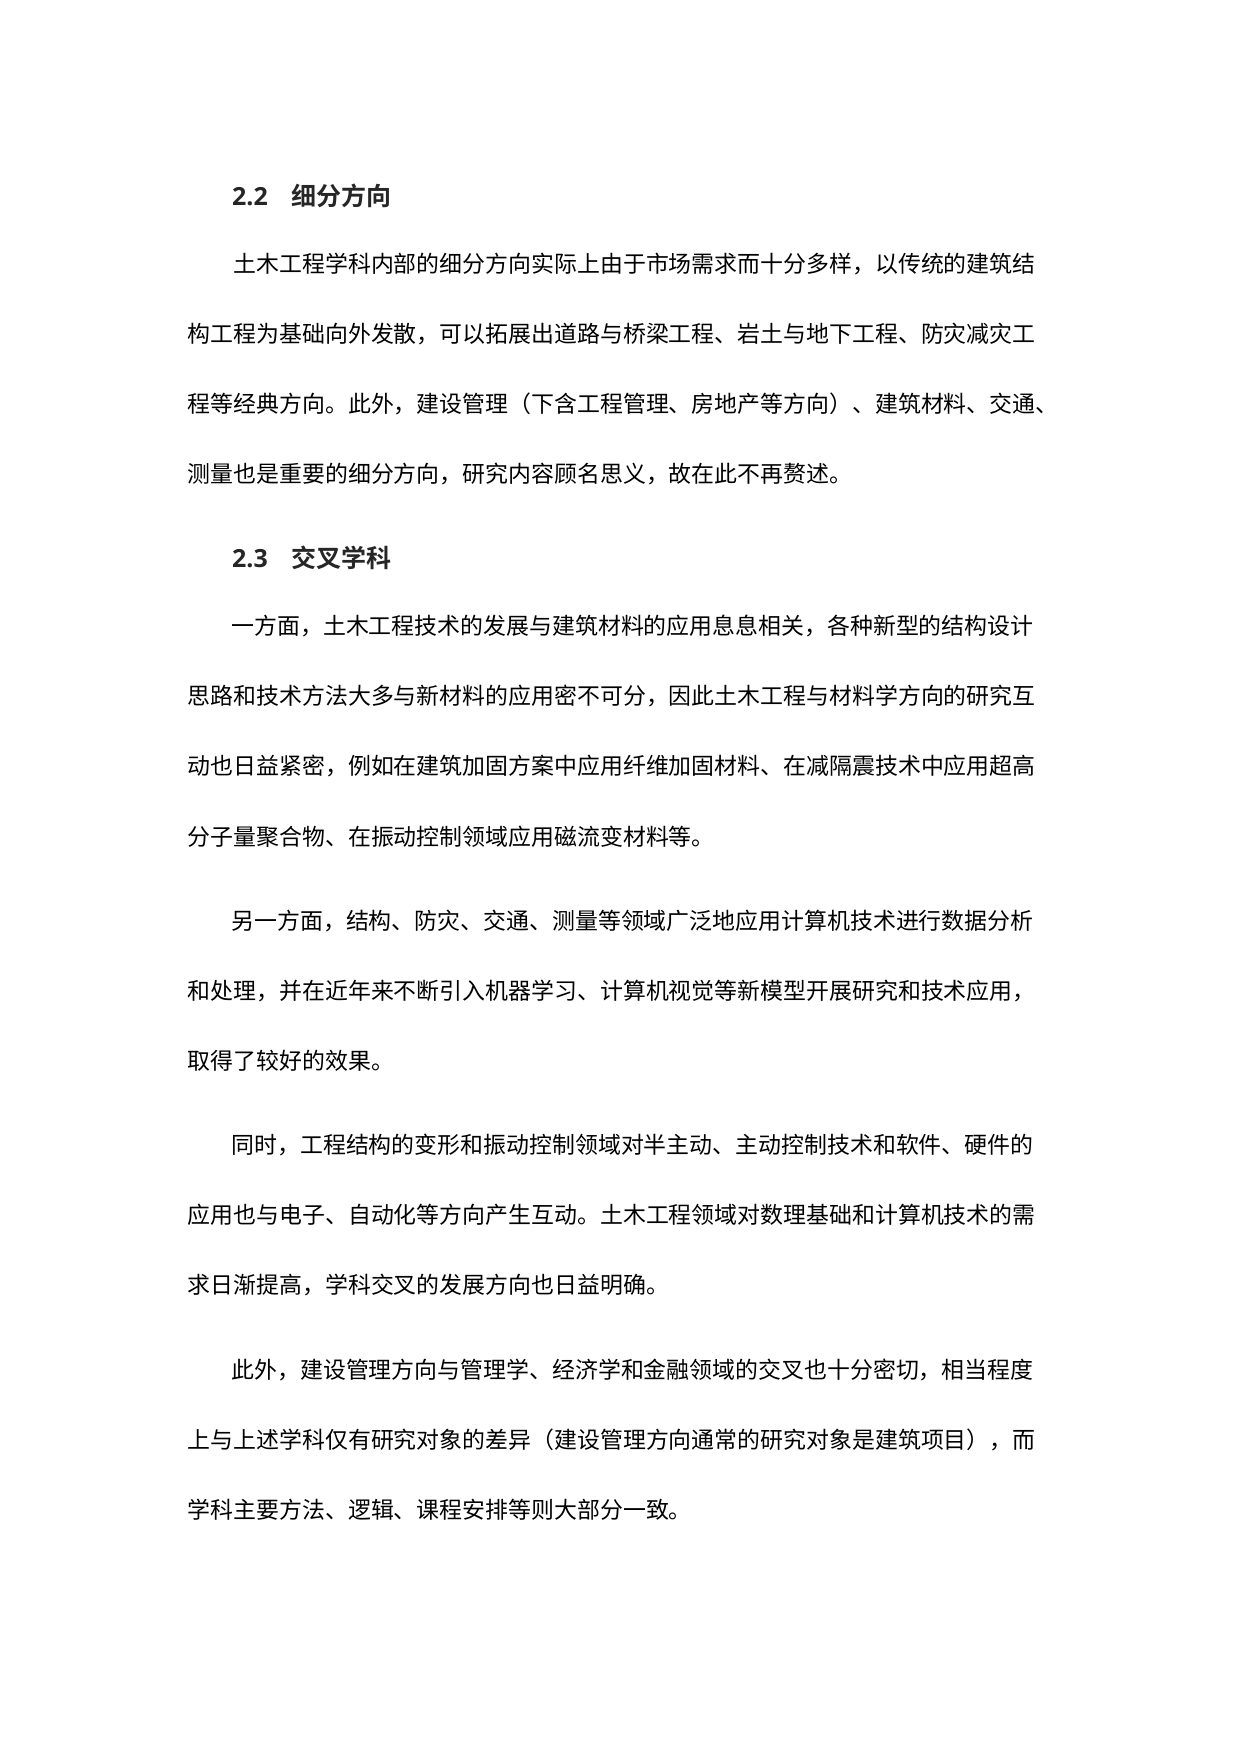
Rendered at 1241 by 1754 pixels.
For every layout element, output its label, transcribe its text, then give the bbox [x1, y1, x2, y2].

text 同时，工程结构的变形和振动控制领域对半主动、主动控制技术和软件、硬件的应用也与电子、自动化等方向产生互动。土木工程领域对数理基础和计算机技术的需求日渐提高，学科交叉的发展方向也日益明确。 [187, 1111, 1053, 1316]
text 一方面，土木工程技术的发展与建筑材料的应用息息相关，各种新型的结构设计思路和技术方法大多与新材料的应用密不可分，因此土木工程与材料学方向的研究互动也日益紧密，例如在建筑加固方案中应用纤维加固材料、在减隔震技术中应用超高分子量聚合物、在振动控制领域应用磁流变材料等。 [187, 592, 1053, 867]
text 另一方面，结构、防灾、交通、测量等领域广泛地应用计算机技术进行数据分析和处理，并在近年来不断引入机器学习、计算机视觉等新模型开展研究和技术应用，取得了较好的效果。 [187, 887, 1053, 1092]
text 此外，建设管理方向与管理学、经济学和金融领域的交叉也十分密切，相当程度上与上述学科仅有研究对象的差异（建设管理方向通常的研究对象是建筑项目），而学科主要方法、逻辑、课程安排等则大部分一致。 [187, 1336, 1053, 1541]
text 土木工程学科内部的细分方向实际上由于市场需求而十分多样，以传统的建筑结构工程为基础向外发散，可以拓展出道路与桥梁工程、岩土与地下工程、防灾减灾工程等经典方向。此外，建设管理（下含工程管理、房地产等方向）、建筑材料、交通、测量也是重要的细分方向，研究内容顾名思义，故在此不再赘述。 [187, 230, 1053, 505]
subtitle 交叉学科 [232, 524, 1053, 589]
subtitle 细分方向 [232, 162, 1053, 227]
